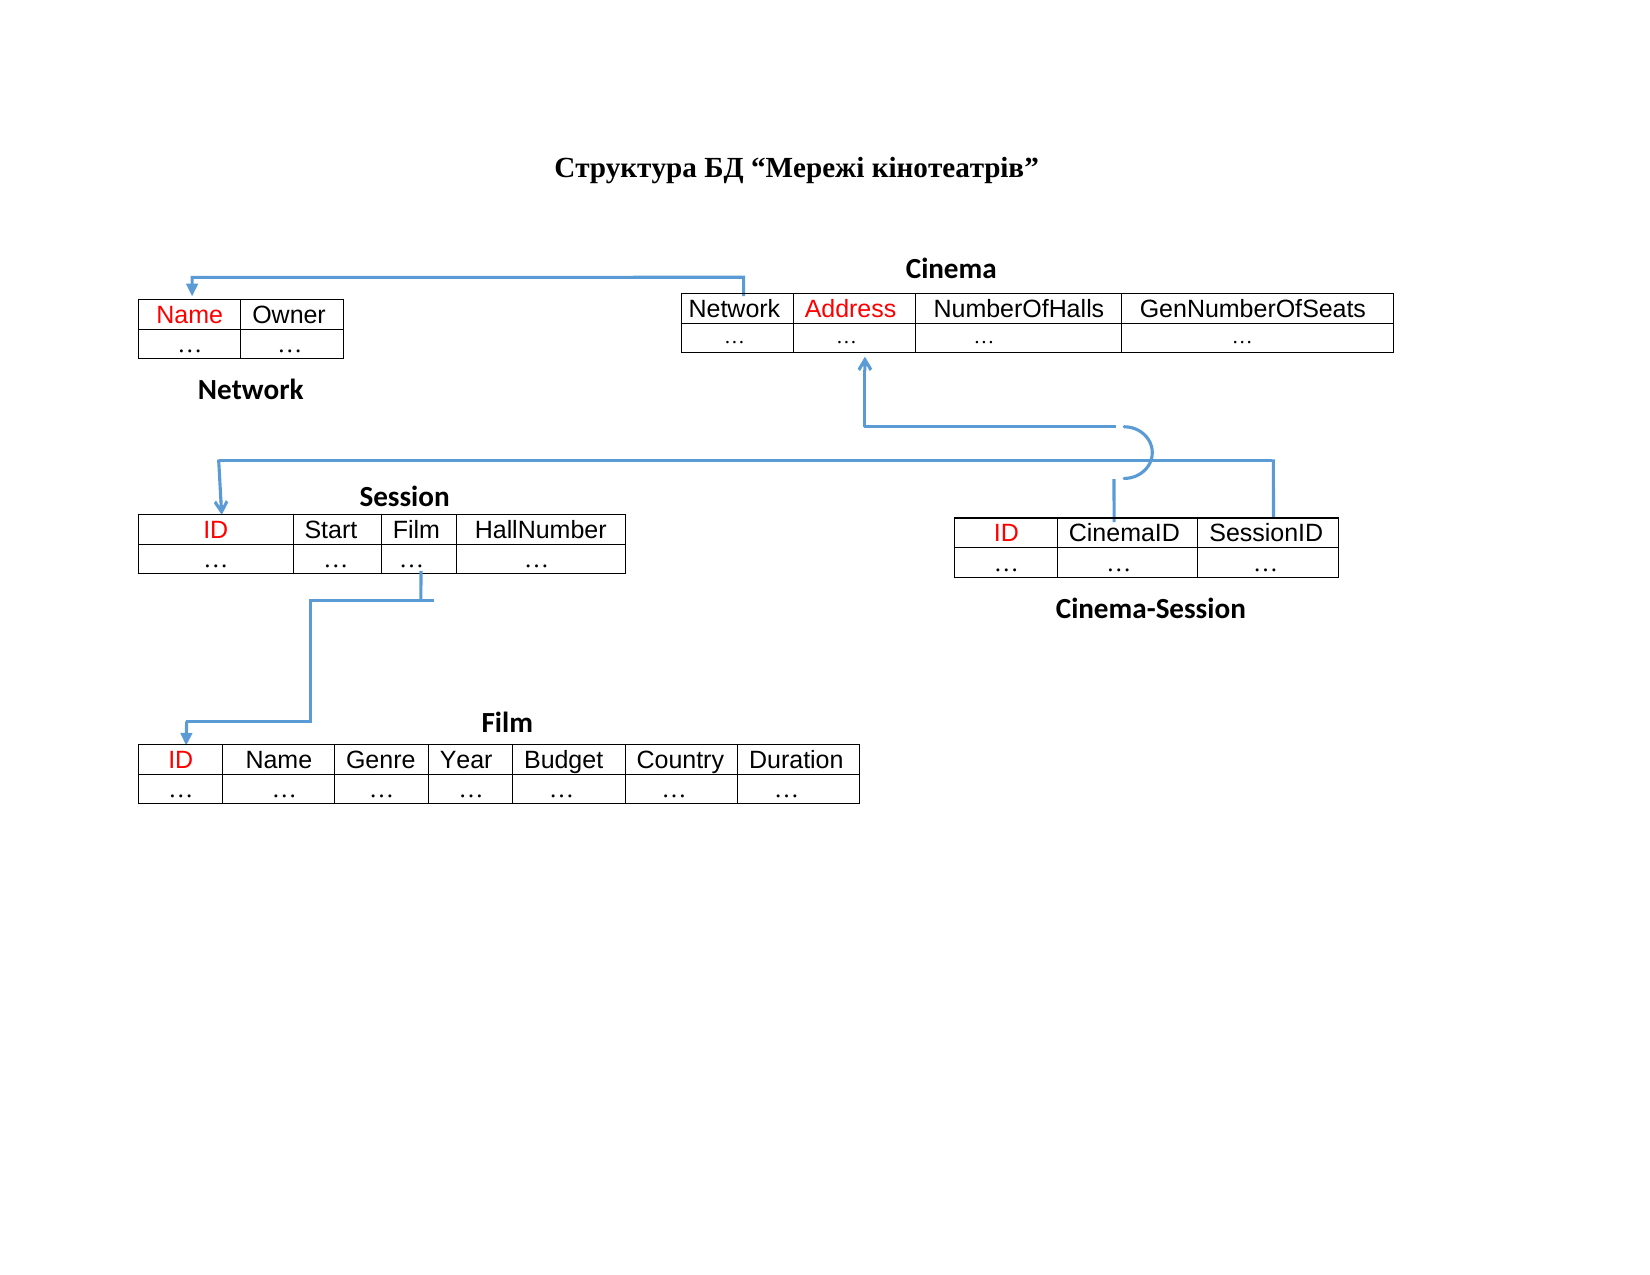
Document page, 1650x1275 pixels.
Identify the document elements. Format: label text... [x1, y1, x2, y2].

table_cell … [223, 775, 334, 803]
table_header Duration [738, 745, 859, 773]
table_cell … [955, 548, 1057, 577]
table_header NumberOfHalls [916, 294, 1121, 323]
table_header ID [139, 515, 293, 543]
table_header GenNumberOfSeats [1122, 294, 1393, 323]
table_cell … [241, 330, 343, 358]
table_header Start [294, 515, 381, 543]
table_header Film [382, 515, 456, 543]
table_header HallNumber [457, 515, 625, 543]
table_header SessionID [1198, 519, 1338, 547]
table_header Genre [335, 745, 428, 773]
table_cell … [1058, 548, 1197, 577]
table_header Year [429, 745, 512, 773]
table_header Name [223, 745, 334, 773]
table_header Address [794, 294, 915, 323]
table_cell … [682, 324, 793, 352]
table_cell … [335, 775, 428, 803]
table_cell … [738, 775, 859, 803]
table_header Owner [241, 300, 343, 328]
table_cell … [513, 775, 625, 803]
table_cell … [1198, 548, 1338, 577]
table_header Country [626, 745, 737, 773]
table_header ID [955, 519, 1057, 547]
table_cell … [916, 324, 1121, 352]
table_cell … [139, 775, 222, 803]
table_header Budget [513, 745, 625, 773]
table_cell … [1122, 324, 1393, 352]
table_cell … [382, 545, 456, 573]
table_cell … [294, 545, 381, 573]
table_cell … [429, 775, 512, 803]
table_cell … [457, 545, 625, 573]
table_header Name [139, 300, 240, 328]
table_cell … [626, 775, 737, 803]
table_header CinemaID [1058, 519, 1197, 547]
table_cell … [139, 330, 240, 358]
table_cell … [139, 545, 293, 573]
table_header Network [682, 294, 793, 323]
text Структура БД “Мережі кінотеатрів” [450, 150, 1500, 183]
table_header ID [139, 745, 222, 773]
table_cell … [794, 324, 915, 352]
